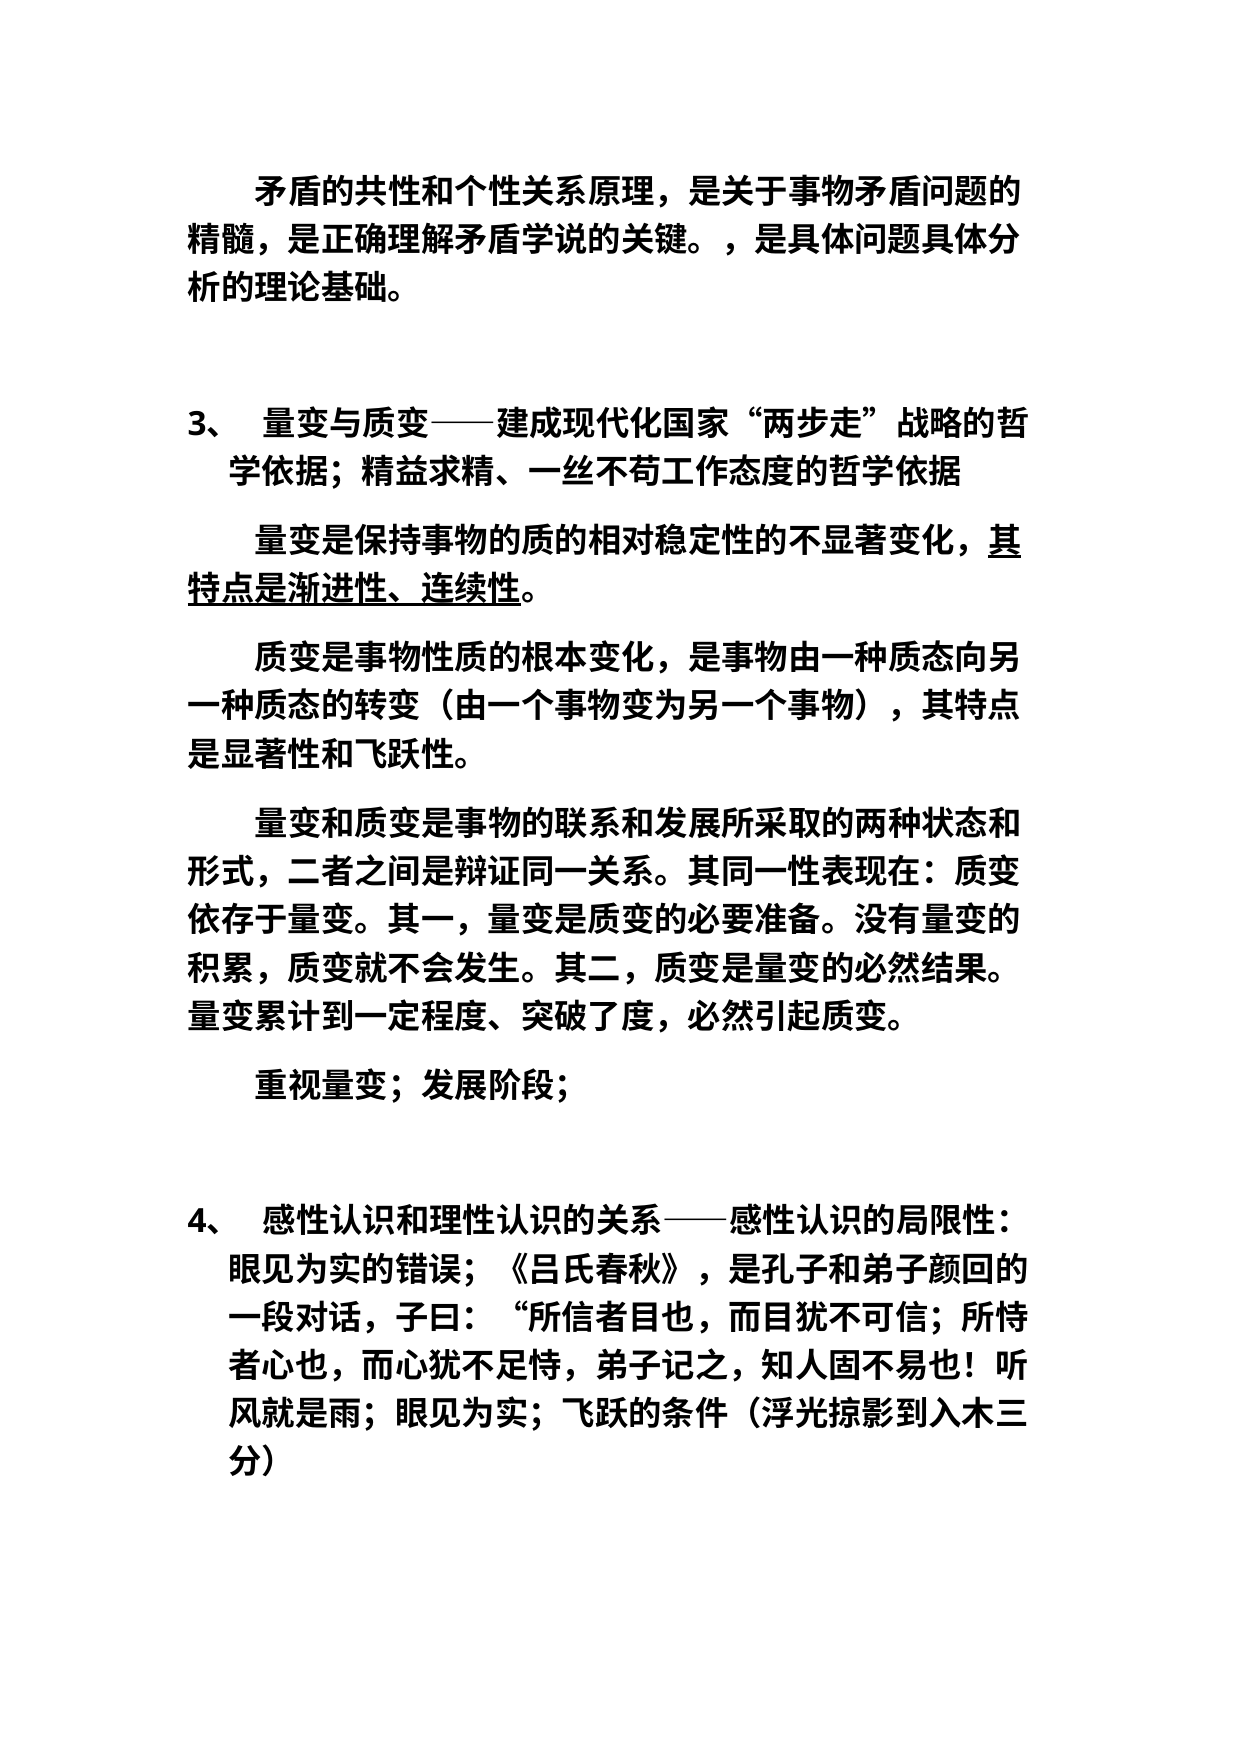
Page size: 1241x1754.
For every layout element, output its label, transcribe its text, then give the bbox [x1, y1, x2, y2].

list 量变与质变——建成现代化国家“两步走”战略的哲学依据；精益求精、一丝不苟工作态度的哲学依据 [187, 396, 1053, 493]
list 感性认识和理性认识的关系——感性认识的局限性：眼见为实的错误；《吕氏春秋》，是孔子和弟子颜回的一段对话，子曰：“所信者目也，而目犹不可信；所恃者心也，而心犹不足恃，弟子记之，知人固不易也！听风就是雨；眼见为实；飞跃的条件（浮光掠影到入木三分） [187, 1194, 1053, 1483]
text 量变和质变是事物的联系和发展所采取的两种状态和形式，二者之间是辩证同一关系。其同一性表现在：质变依存于量变。其一，量变是质变的必要准备。没有量变的积累，质变就不会发生。其二，质变是量变的必然结果。量变累计到一定程度、突破了度，必然引起质变。 [187, 797, 1053, 1038]
text 矛盾的共性和个性关系原理，是关于事物矛盾问题的精髓，是正确理解矛盾学说的关键。，是具体问题具体分析的理论基础。 [187, 164, 1053, 309]
text 重视量变；发展阶段； [187, 1058, 1053, 1107]
text 质变是事物性质的根本变化，是事物由一种质态向另一种质态的转变（由一个事物变为另一个事物），其特点是显著性和飞跃性。 [187, 631, 1053, 776]
text 量变是保持事物的质的相对稳定性的不显著变化，其特点是渐进性、连续性。 [187, 514, 1053, 610]
